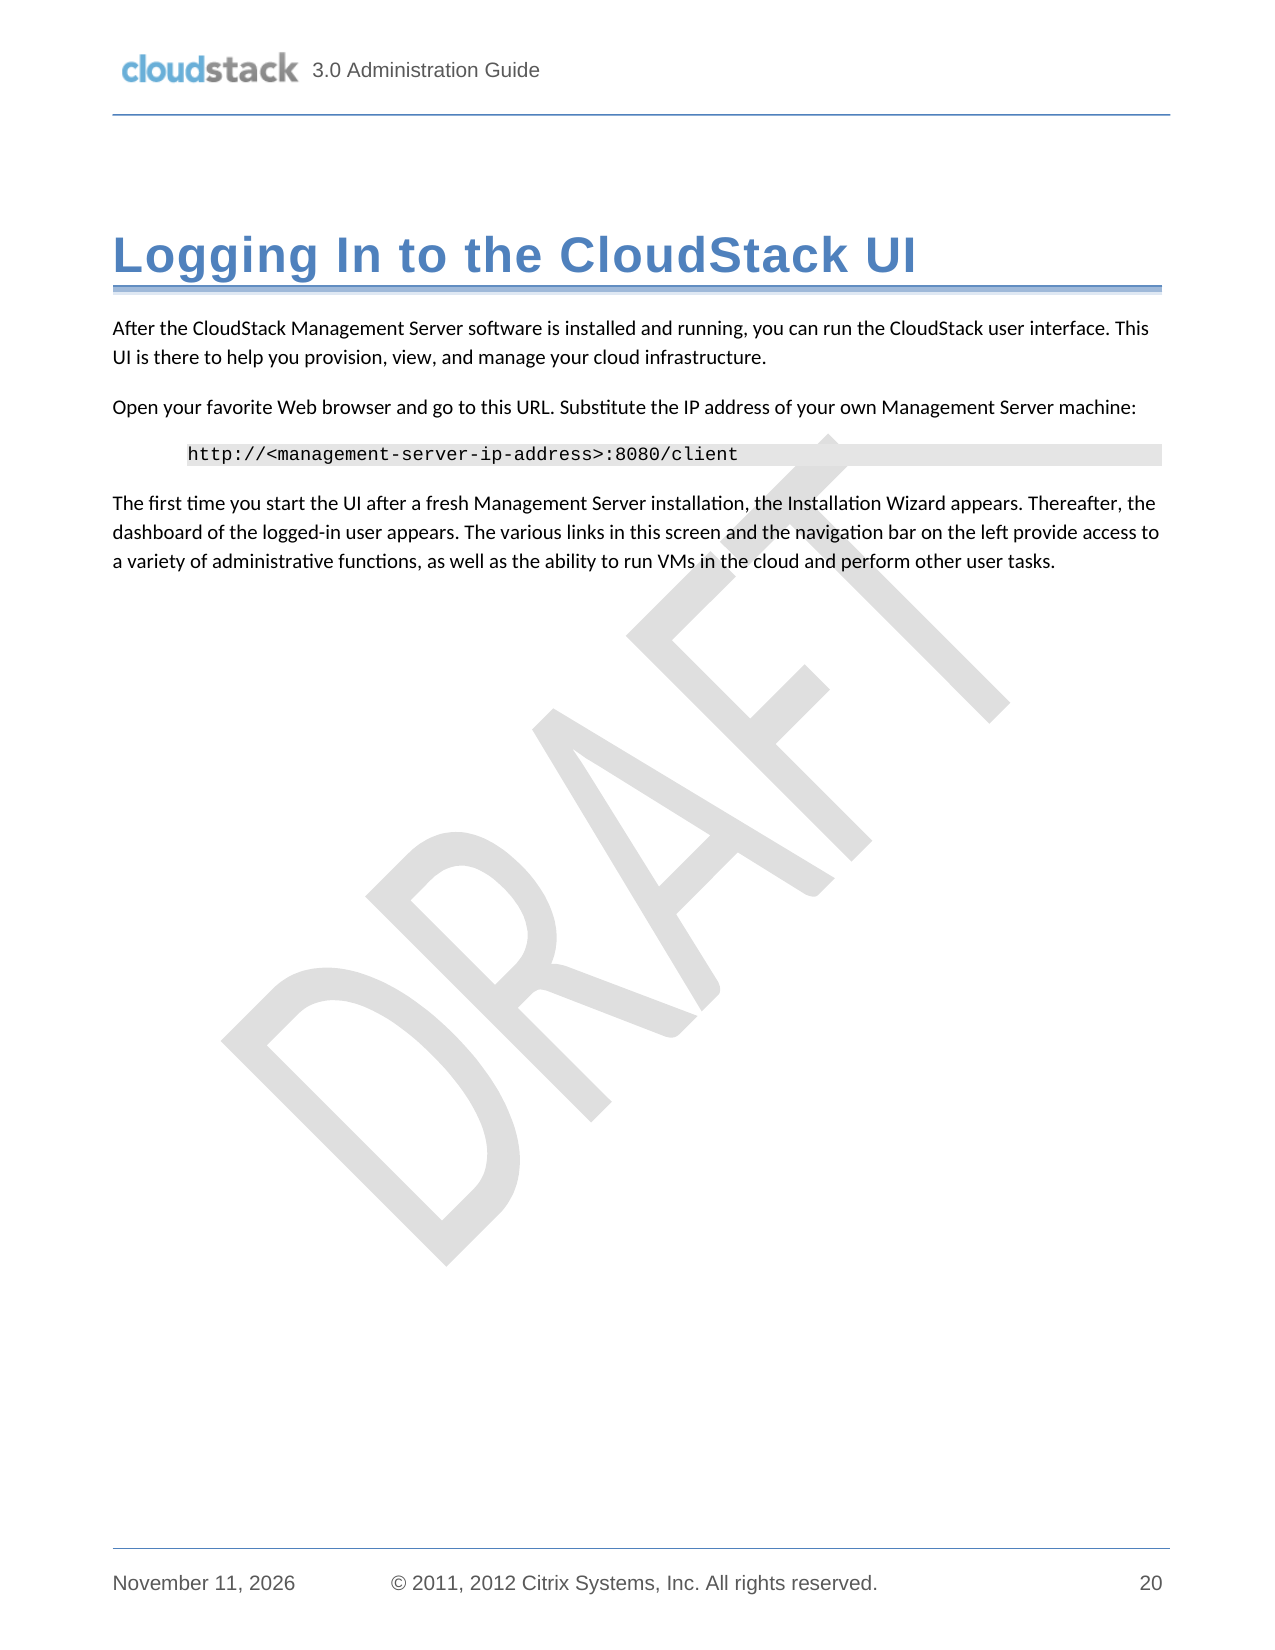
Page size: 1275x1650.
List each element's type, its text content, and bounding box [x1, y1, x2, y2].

text After the CloudStack Management Server software is installed and running, you can run the CloudStack user interface. This UI is there to help you provision, view, and manage your cloud infrastructure. [112, 315, 1162, 370]
text The first time you start the UI after a fresh Management Server installation, the Installation Wizard appears. Thereafter, the dashboard of the logged-in user appears. The various links in this screen and the navigation bar on the left provide access to a variety of administrative functions, as well as the ability to run VMs in the cloud and perform other user tasks. [112, 490, 1162, 573]
text http://<management-server-ip-address>:8080/client [187, 444, 1162, 466]
text Open your favorite Web browser and go to this URL. Substitute the IP address of your own Management Server machine: [112, 394, 1162, 420]
subtitle Logging In to the CloudStack UI [112, 226, 1162, 294]
picture [112, 45, 312, 95]
